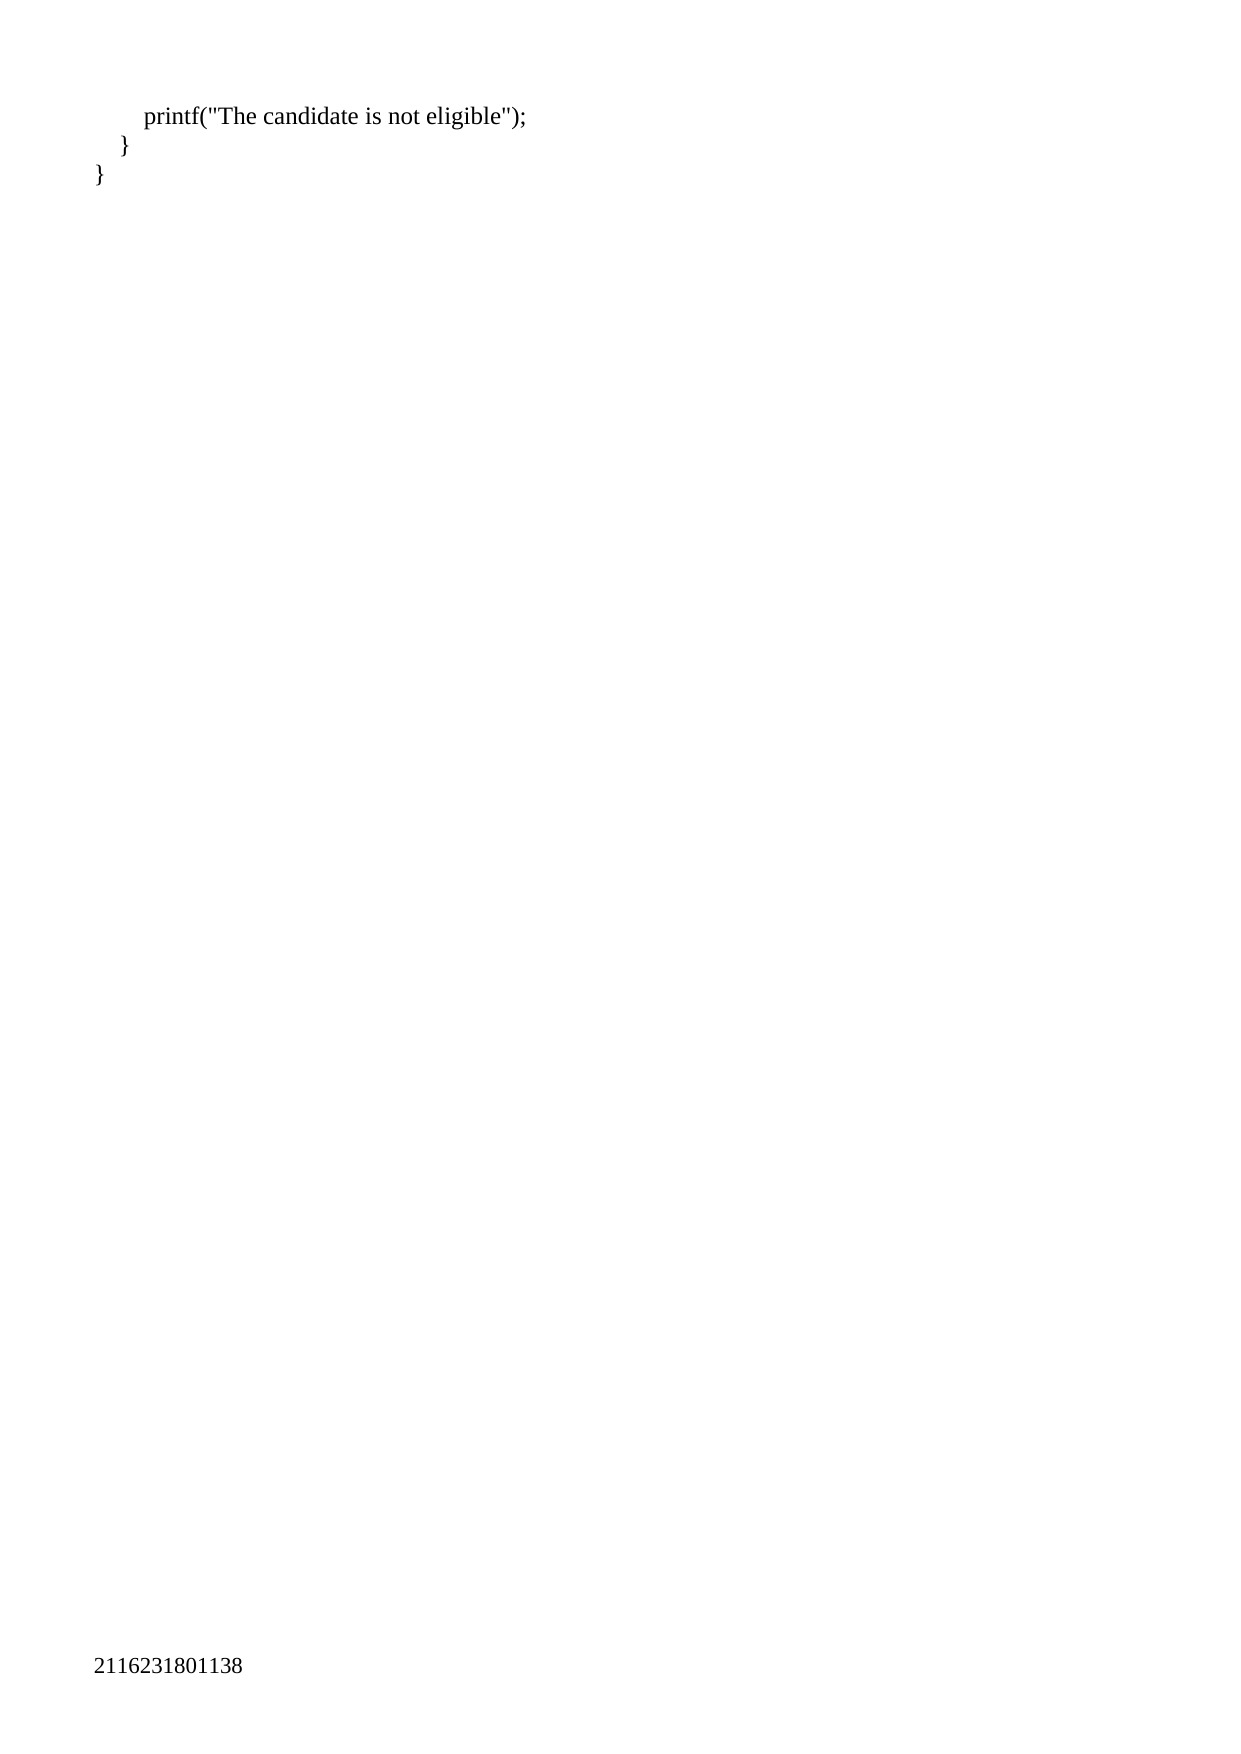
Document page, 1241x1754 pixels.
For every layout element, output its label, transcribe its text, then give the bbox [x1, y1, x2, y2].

text } [94, 159, 1155, 188]
text printf("The candidate is not eligible"); [94, 101, 1155, 130]
text } [94, 130, 1155, 159]
